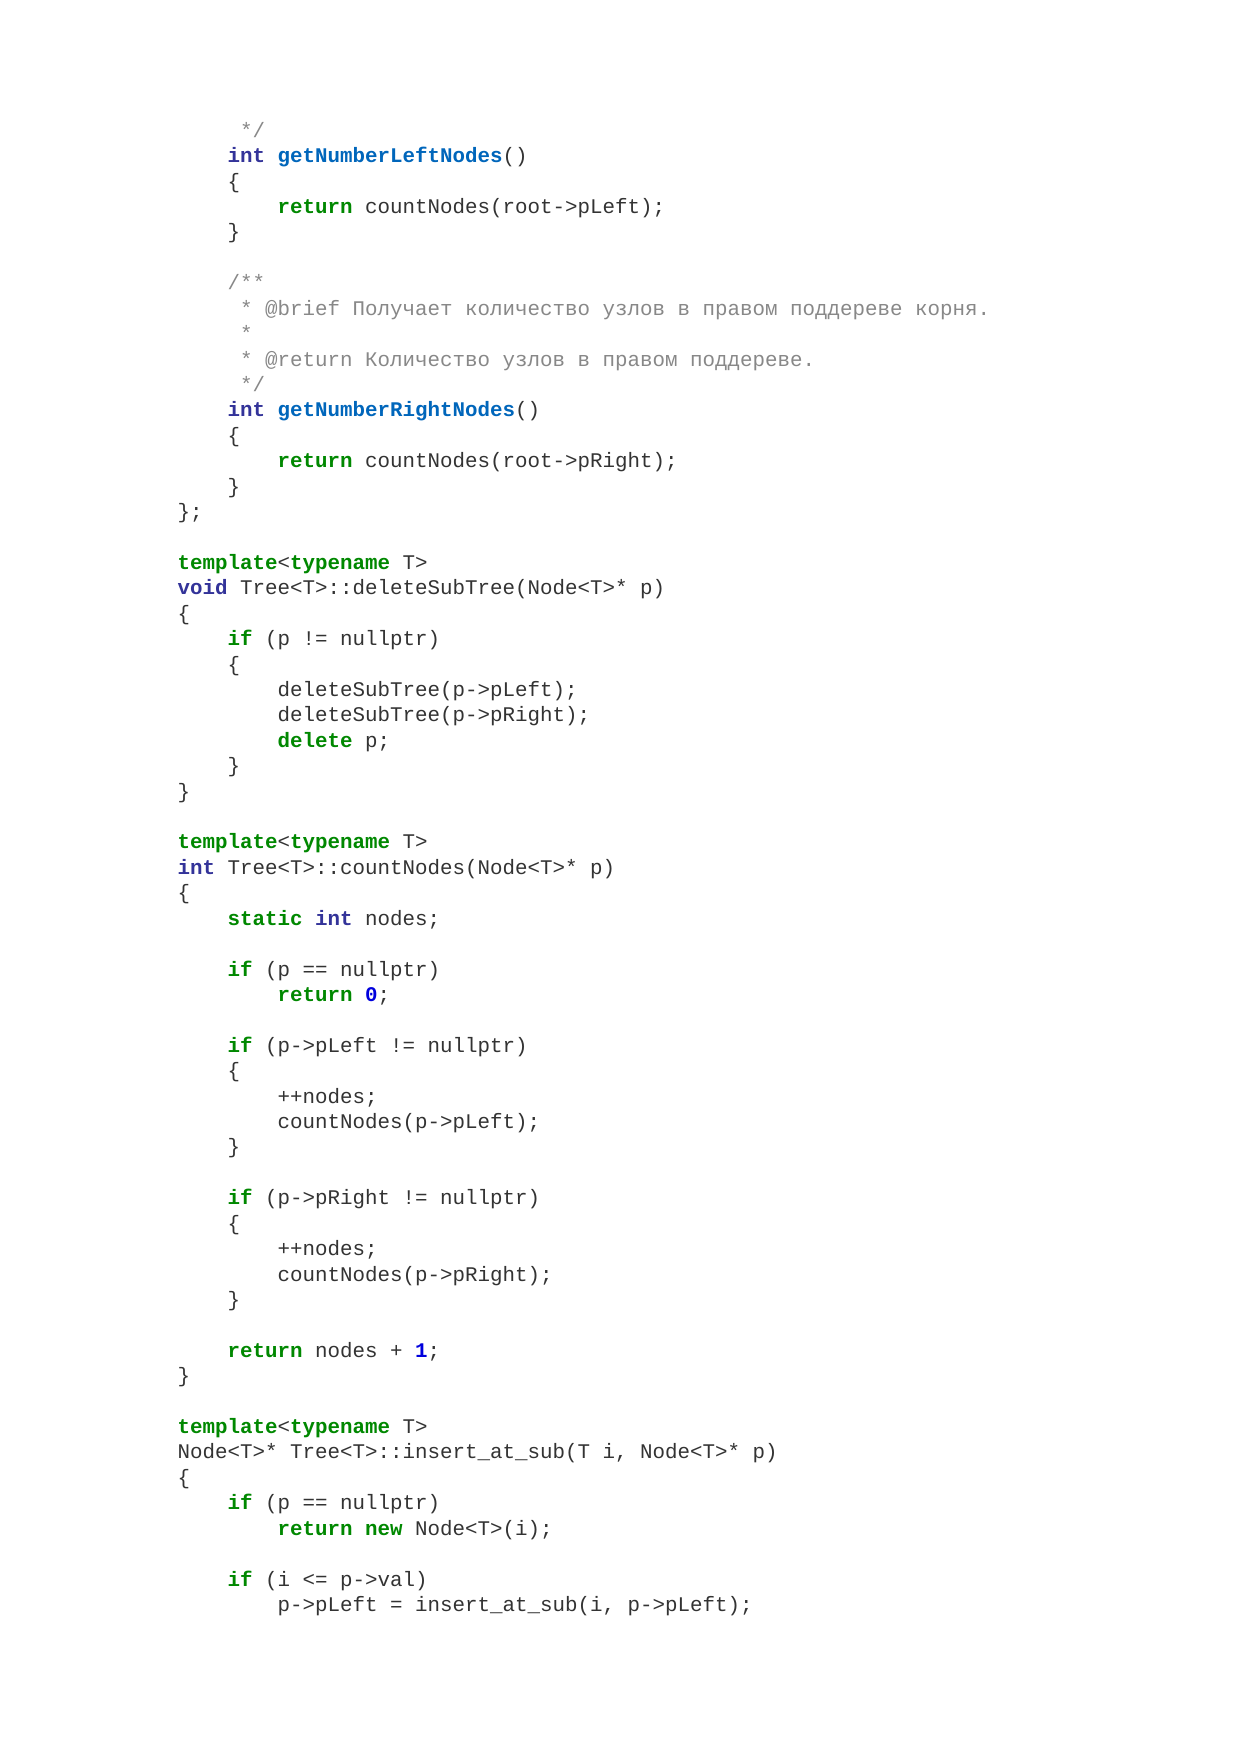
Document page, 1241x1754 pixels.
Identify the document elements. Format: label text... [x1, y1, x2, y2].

text { [177, 652, 1152, 677]
text countNodes(p->pRight); [177, 1262, 1152, 1287]
text * @brief Получает количество узлов в правом поддереве корня. [177, 296, 1152, 321]
text template<typename T> [177, 830, 1152, 855]
text /** [177, 271, 1152, 296]
text } [177, 753, 1152, 779]
text } [177, 1135, 1152, 1160]
text { [177, 1211, 1152, 1236]
text void Tree<T>::deleteSubTree(Node<T>* p) [177, 576, 1152, 601]
text } [177, 1287, 1152, 1313]
text */ [177, 372, 1152, 398]
text } [177, 779, 1152, 804]
text if (p->pLeft != nullptr) [177, 1033, 1152, 1058]
text Node<T>* Tree<T>::insert_at_sub(T i, Node<T>* p) [177, 1440, 1152, 1465]
text ++nodes; [177, 1084, 1152, 1109]
text ++nodes; [177, 1236, 1152, 1262]
text { [177, 1058, 1152, 1084]
text return nodes + 1; [177, 1338, 1152, 1363]
text countNodes(p->pLeft); [177, 1109, 1152, 1135]
text int Tree<T>::countNodes(Node<T>* p) [177, 855, 1152, 881]
text int getNumberLeftNodes() [177, 143, 1152, 169]
text * @return Количество узлов в правом поддереве. [177, 347, 1152, 372]
text static int nodes; [177, 906, 1152, 931]
text deleteSubTree(p->pLeft); [177, 677, 1152, 703]
text { [177, 169, 1152, 194]
text { [177, 423, 1152, 448]
text } [177, 1363, 1152, 1389]
text return new Node<T>(i); [177, 1516, 1152, 1541]
text deleteSubTree(p->pRight); [177, 703, 1152, 728]
text * [177, 321, 1152, 347]
text if (p == nullptr) [177, 1491, 1152, 1516]
text delete p; [177, 728, 1152, 753]
text if (p != nullptr) [177, 626, 1152, 652]
text return 0; [177, 982, 1152, 1008]
text return countNodes(root->pRight); [177, 448, 1152, 474]
text { [177, 1465, 1152, 1491]
text { [177, 881, 1152, 906]
text template<typename T> [177, 550, 1152, 576]
text }; [177, 499, 1152, 525]
text */ [177, 118, 1152, 143]
text } [177, 474, 1152, 499]
text } [177, 220, 1152, 245]
text if (p->pRight != nullptr) [177, 1186, 1152, 1211]
text template<typename T> [177, 1414, 1152, 1440]
text { [177, 601, 1152, 626]
text if (p == nullptr) [177, 957, 1152, 982]
text if (i <= p->val) [177, 1567, 1152, 1592]
text return countNodes(root->pLeft); [177, 194, 1152, 220]
text p->pLeft = insert_at_sub(i, p->pLeft); [177, 1592, 1152, 1618]
text int getNumberRightNodes() [177, 398, 1152, 423]
